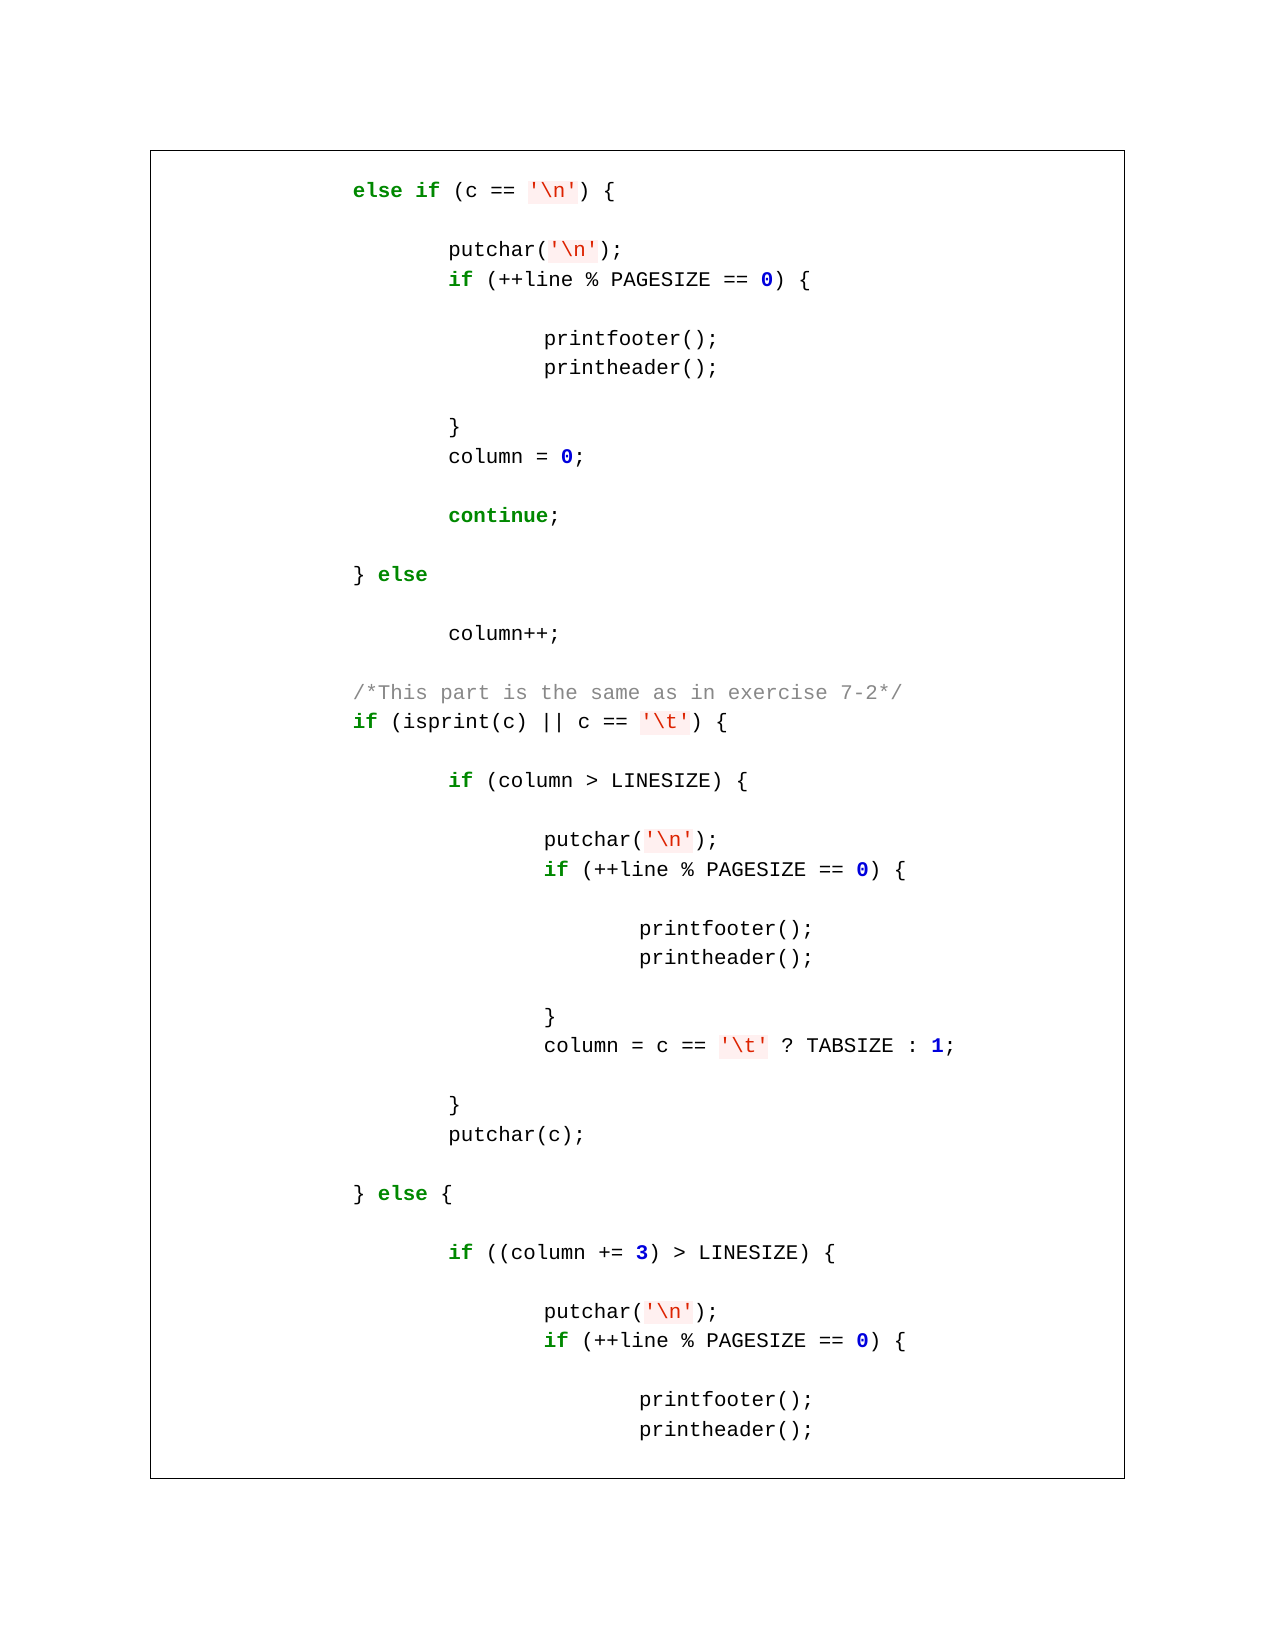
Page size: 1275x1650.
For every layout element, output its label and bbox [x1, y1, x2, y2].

table_header [151, 151, 1124, 1478]
